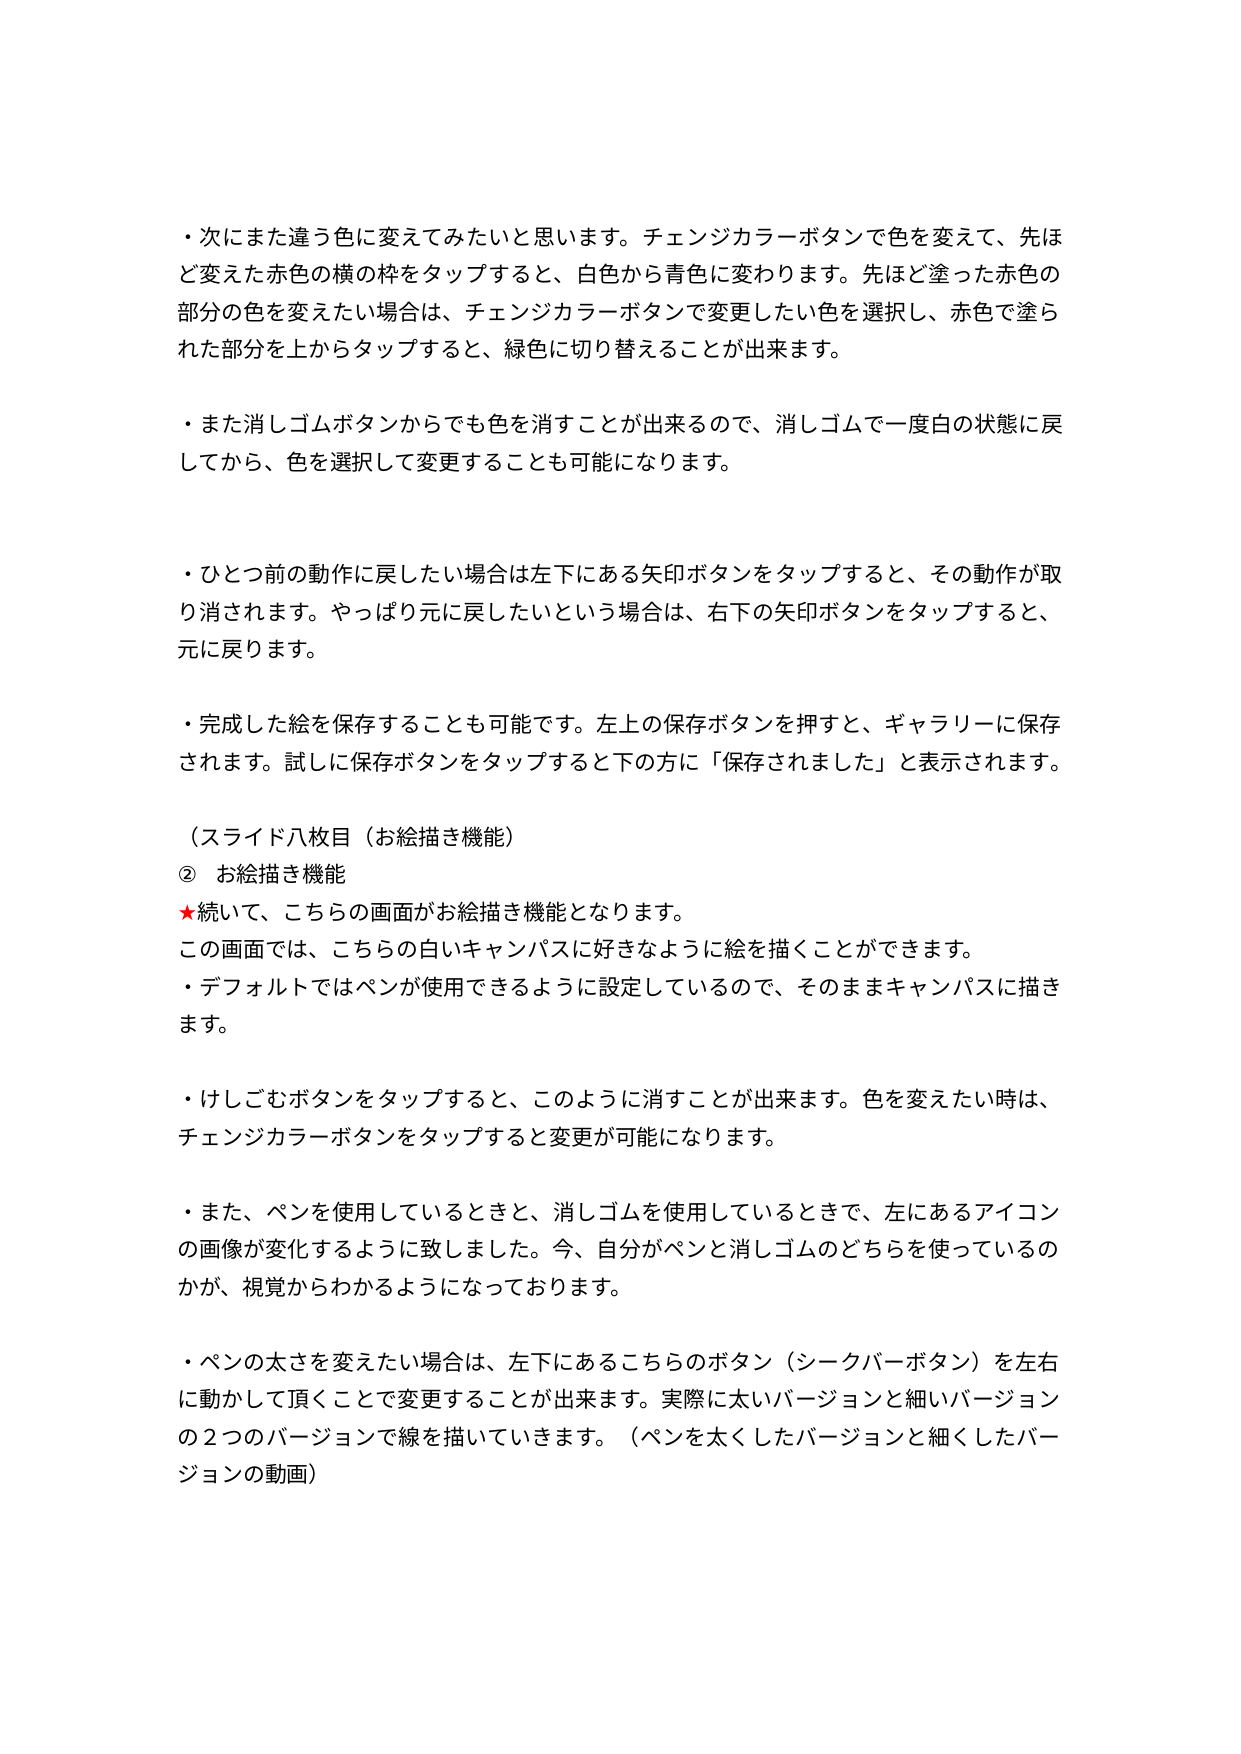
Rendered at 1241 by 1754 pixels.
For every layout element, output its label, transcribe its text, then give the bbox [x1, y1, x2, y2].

text ★続いて、こちらの画面がお絵描き機能となります。 [177, 892, 1063, 929]
text ・次にまた違う色に変えてみたいと思います。チェンジカラーボタンで色を変えて、先ほど変えた赤色の横の枠をタップすると、白色から青色に変わります。先ほど塗った赤色の部分の色を変えたい場合は、チェンジカラーボタンで変更したい色を選択し、赤色で塗られた部分を上からタップすると、緑色に切り替えることが出来ます。 [177, 217, 1063, 367]
text ・完成した絵を保存することも可能です。左上の保存ボタンを押すと、ギャラリーに保存されます。試しに保存ボタンをタップすると下の方に「保存されました」と表示されます。 [177, 704, 1063, 779]
text ・デフォルトではペンが使用できるように設定しているので、そのままキャンパスに描きます。 [177, 967, 1063, 1042]
text （スライド八枚目（お絵描き機能） [177, 817, 1063, 854]
text この画面では、こちらの白いキャンパスに好きなように絵を描くことができます。 [177, 929, 1063, 967]
list お絵描き機能 [177, 854, 1063, 892]
text ・また、ペンを使用しているときと、消しゴムを使用しているときで、左にあるアイコンの画像が変化するように致しました。今、自分がペンと消しゴムのどちらを使っているのかが、視覚からわかるようになっております。 [177, 1192, 1063, 1304]
text ・ひとつ前の動作に戻したい場合は左下にある矢印ボタンをタップすると、その動作が取り消されます。やっぱり元に戻したいという場合は、右下の矢印ボタンをタップすると、元に戻ります。 [177, 554, 1063, 667]
text ・けしごむボタンをタップすると、このように消すことが出来ます。色を変えたい時は、チェンジカラーボタンをタップすると変更が可能になります。 [177, 1079, 1063, 1154]
text ・ペンの太さを変えたい場合は、左下にあるこちらのボタン（シークバーボタン）を左右に動かして頂くことで変更することが出来ます。実際に太いバージョンと細いバージョンの２つのバージョンで線を描いていきます。（ペンを太くしたバージョンと細くしたバージョンの動画） [177, 1342, 1063, 1492]
text ・また消しゴムボタンからでも色を消すことが出来るので、消しゴムで一度白の状態に戻してから、色を選択して変更することも可能になります。 [177, 404, 1063, 479]
